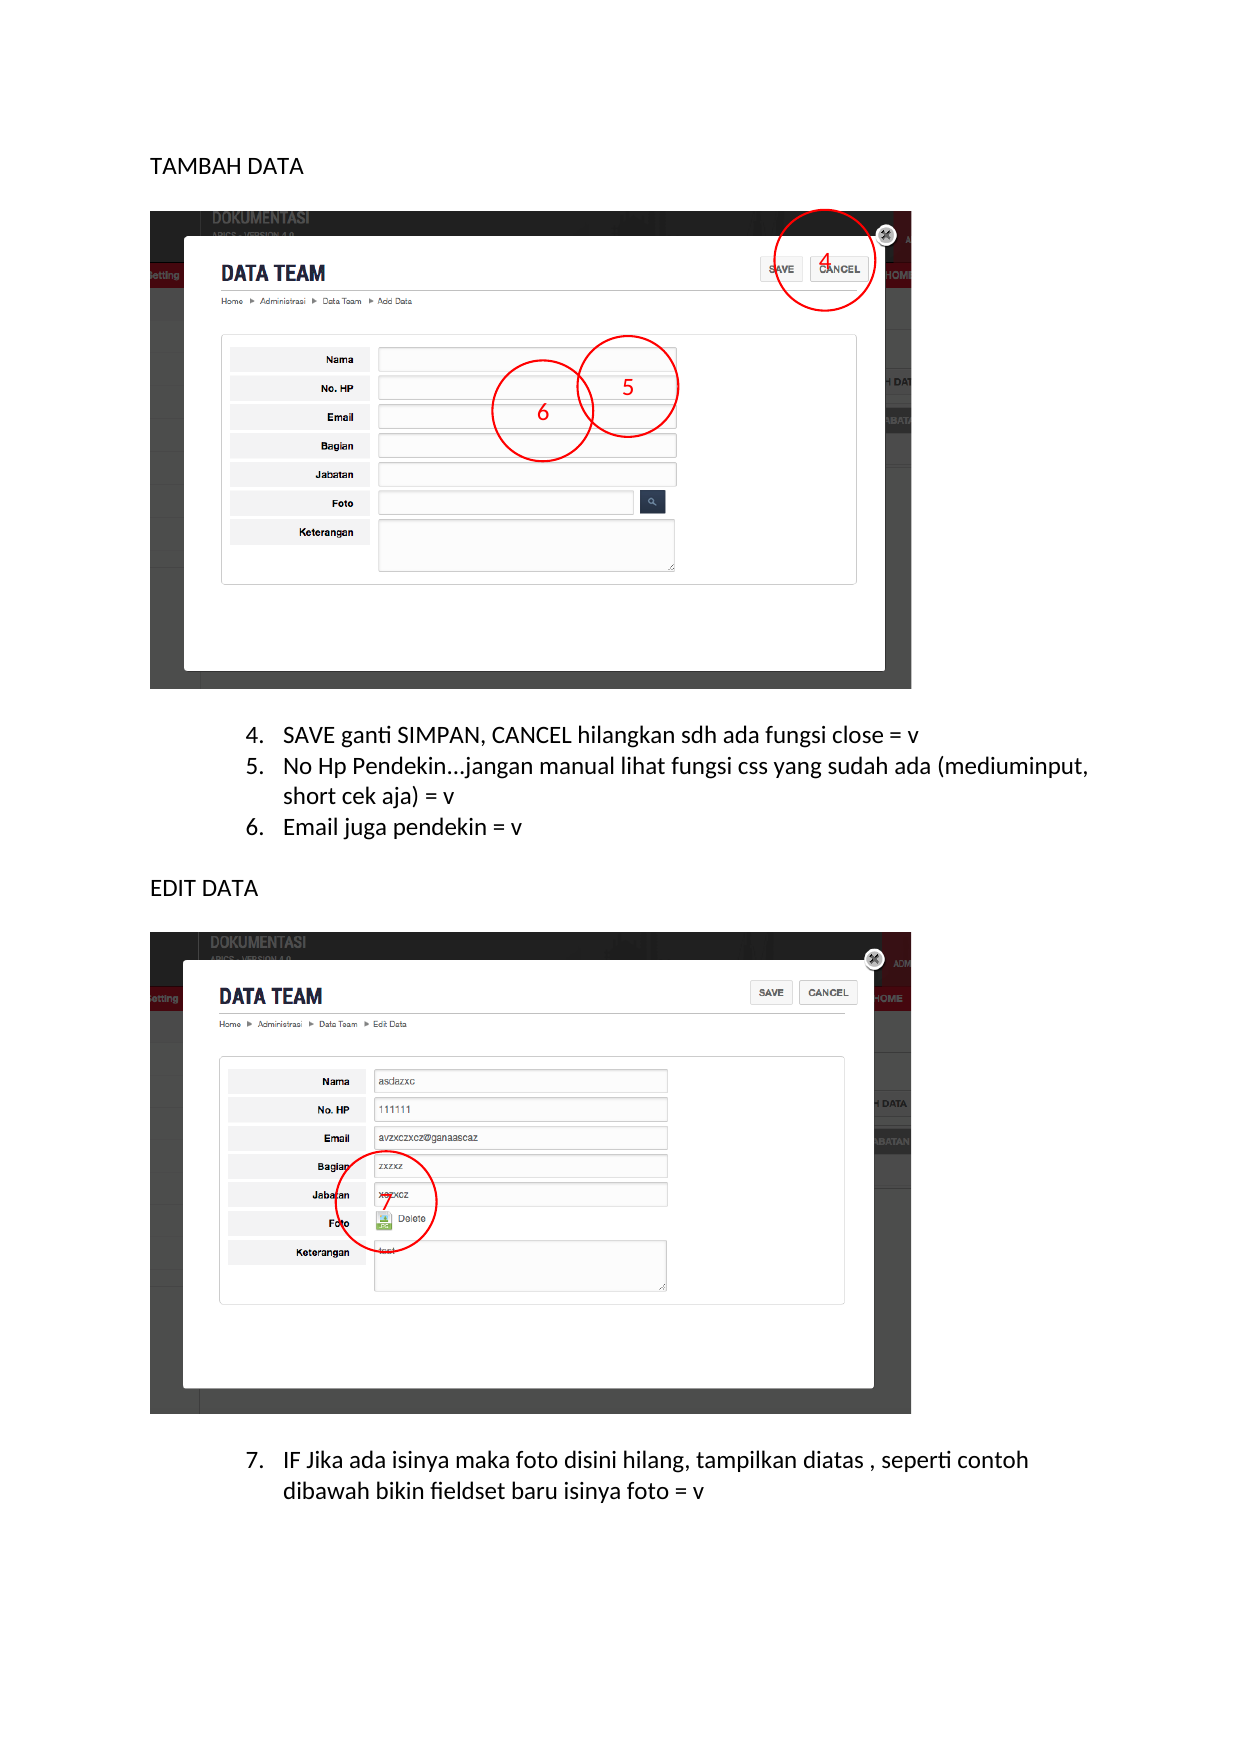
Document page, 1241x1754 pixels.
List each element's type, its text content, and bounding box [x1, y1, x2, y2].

list Email juga pendekin = v [245, 811, 1090, 841]
list No Hp Pendekin...jangan manual lihat fungsi css yang sudah ada (mediuminput, short cek aja) = v [245, 750, 1090, 811]
text EDIT DATA [150, 872, 1090, 902]
picture [150, 211, 912, 689]
text TAMBAH DATA [150, 150, 1090, 181]
picture [150, 932, 912, 1414]
list IF Jika ada isinya maka foto disini hilang, tampilkan diatas , seperti contoh dibawah bikin fieldset baru isinya foto = v [245, 1444, 1090, 1506]
list SAVE ganti SIMPAN, CANCEL hilangkan sdh ada fungsi close = v [245, 719, 1090, 750]
picture [776, 211, 874, 309]
